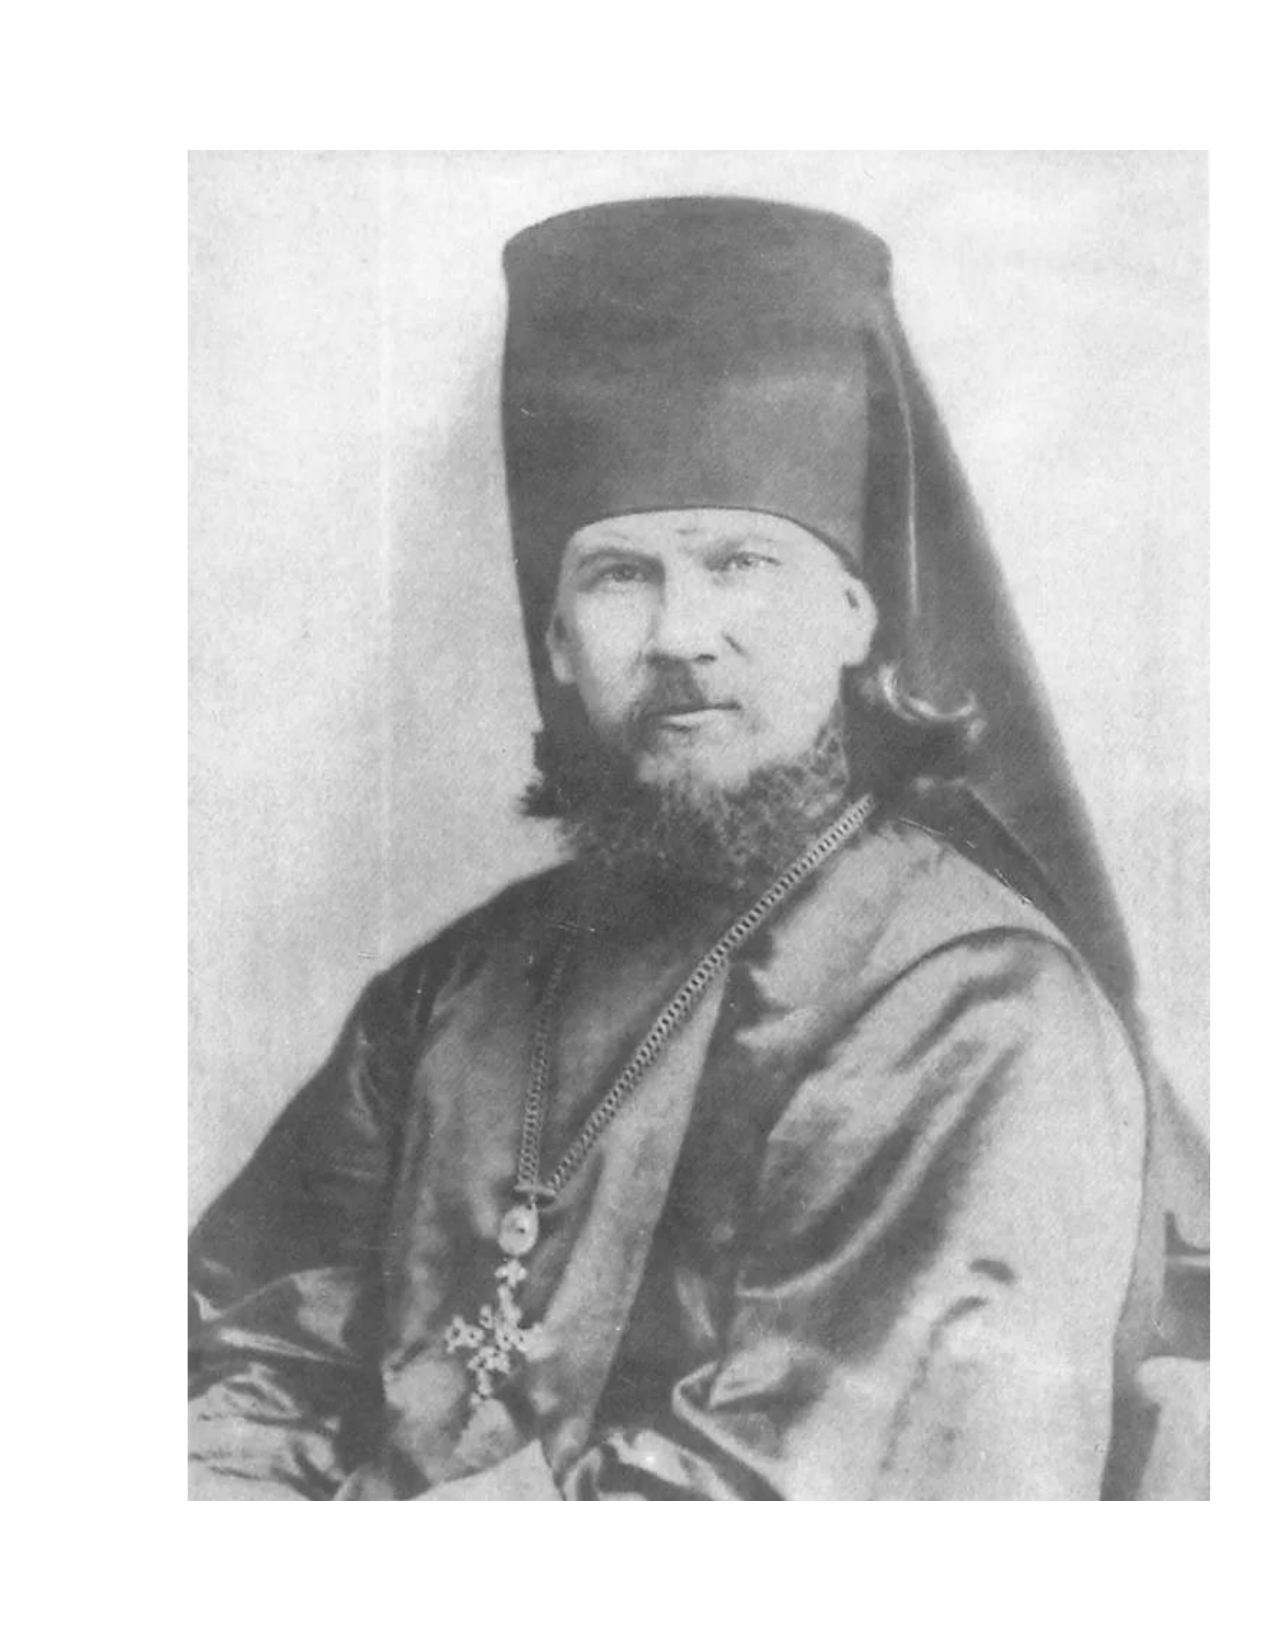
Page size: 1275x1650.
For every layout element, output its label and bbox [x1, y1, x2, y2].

picture [187, 150, 1211, 1501]
